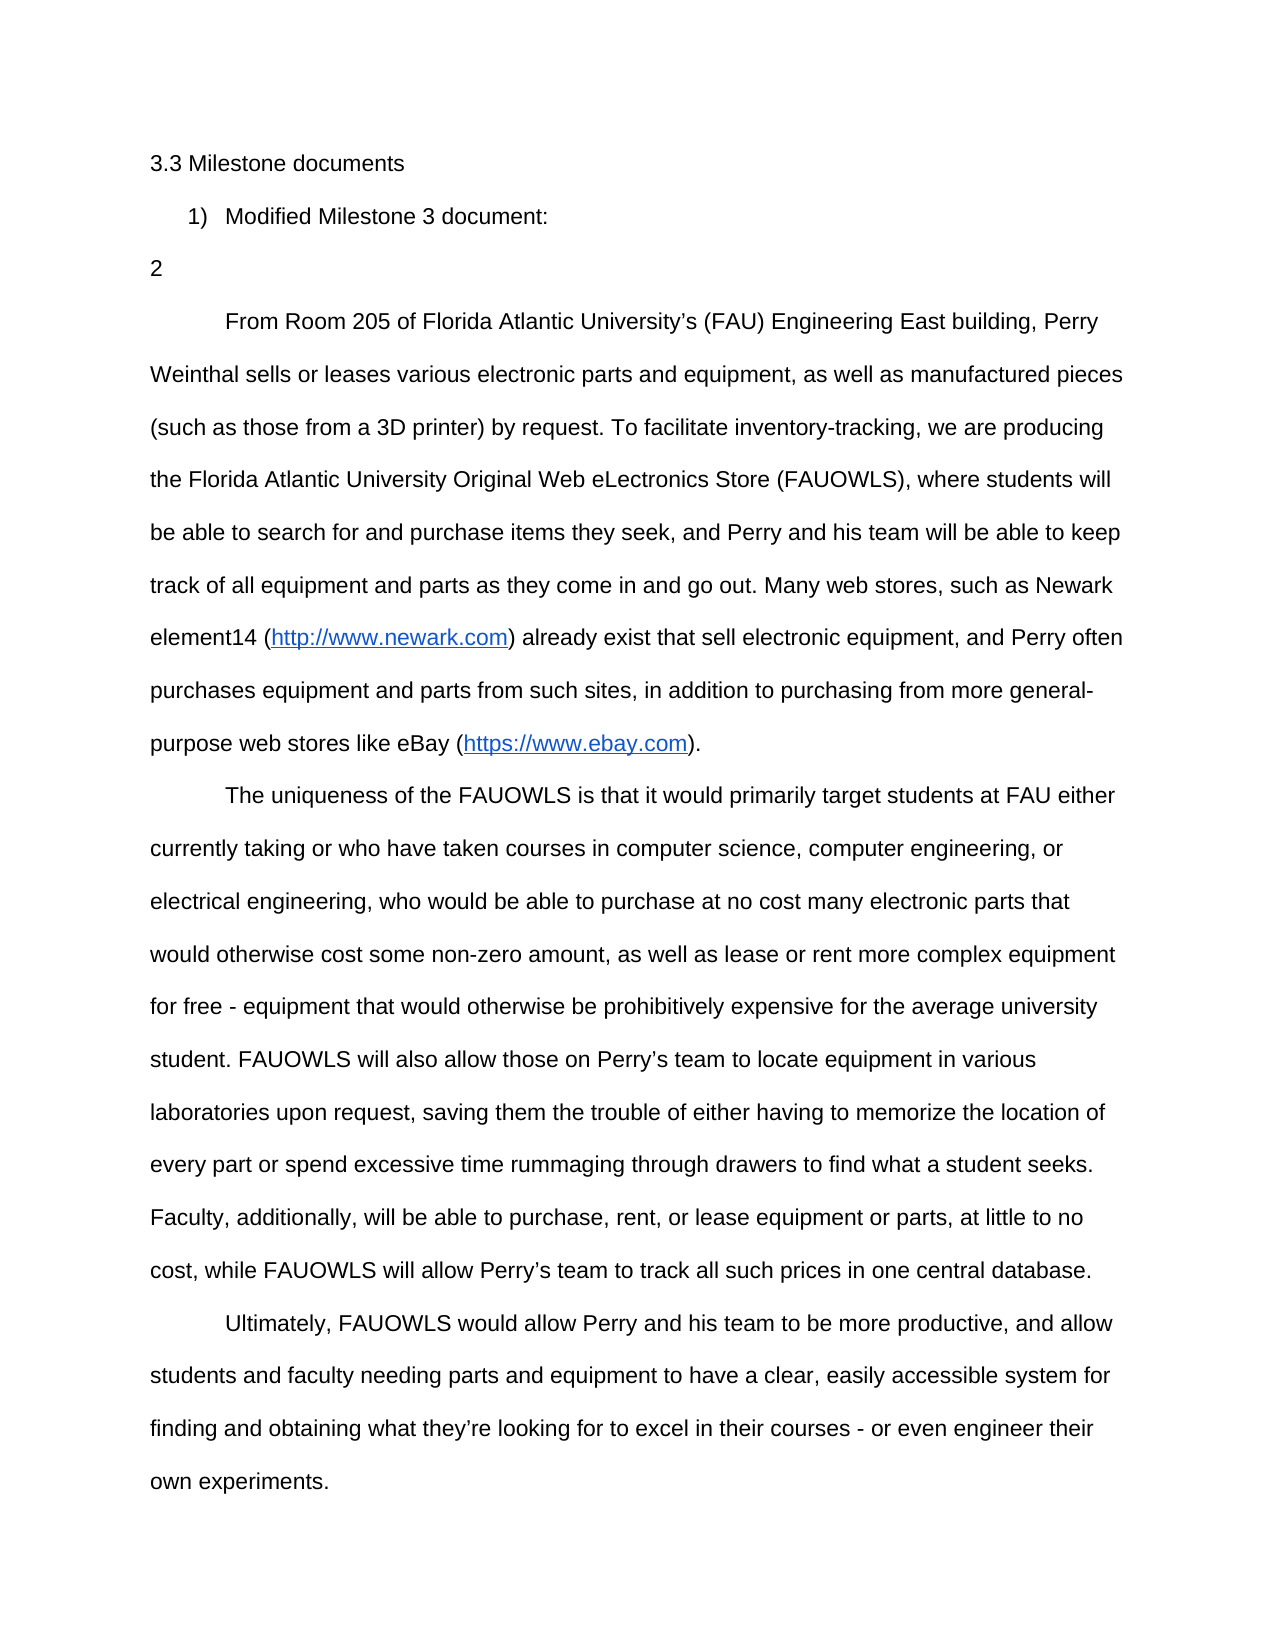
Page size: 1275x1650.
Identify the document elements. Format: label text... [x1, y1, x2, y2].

text From Room 205 of Florida Atlantic University’s (FAU) Engineering East building, Perry Weinthal sells or leases various electronic parts and equipment, as well as manufactured pieces (such as those from a 3D printer) by request. To facilitate inventory-tracking, we are producing the Florida Atlantic University Original Web eLectronics Store (FAUOWLS), where students will be able to search for and purchase items they seek, and Perry and his team will be able to keep track of all equipment and parts as they come in and go out. Many web stores, such as Newark element14 (http://www.newark.com) already exist that sell electronic equipment, and Perry often purchases equipment and parts from such sites, in addition to purchasing from more general-purpose web stores like eBay (https://www.ebay.com). [150, 308, 1125, 756]
text 2 [150, 255, 1125, 282]
text The uniqueness of the FAUOWLS is that it would primarily target students at FAU either currently taking or who have taken courses in computer science, computer engineering, or electrical engineering, who would be able to purchase at no cost many electronic parts that would otherwise cost some non-zero amount, as well as lease or rent more complex equipment for free - equipment that would otherwise be prohibitively expensive for the average university student. FAUOWLS will also allow those on Perry’s team to locate equipment in various laboratories upon request, saving them the trouble of either having to memorize the location of every part or spend excessive time rummaging through drawers to find what a student seeks. Faculty, additionally, will be able to purchase, rent, or lease equipment or parts, at little to no cost, while FAUOWLS will allow Perry’s team to track all such prices in one central database. [150, 782, 1125, 1283]
text 3.3 Milestone documents [150, 150, 1125, 176]
list Modified Milestone 3 document: [187, 203, 1125, 229]
text Ultimately, FAUOWLS would allow Perry and his team to be more productive, and allow students and faculty needing parts and equipment to have a clear, easily accessible system for finding and obtaining what they’re looking for to excel in their courses - or even engineer their own experiments. [150, 1309, 1125, 1494]
